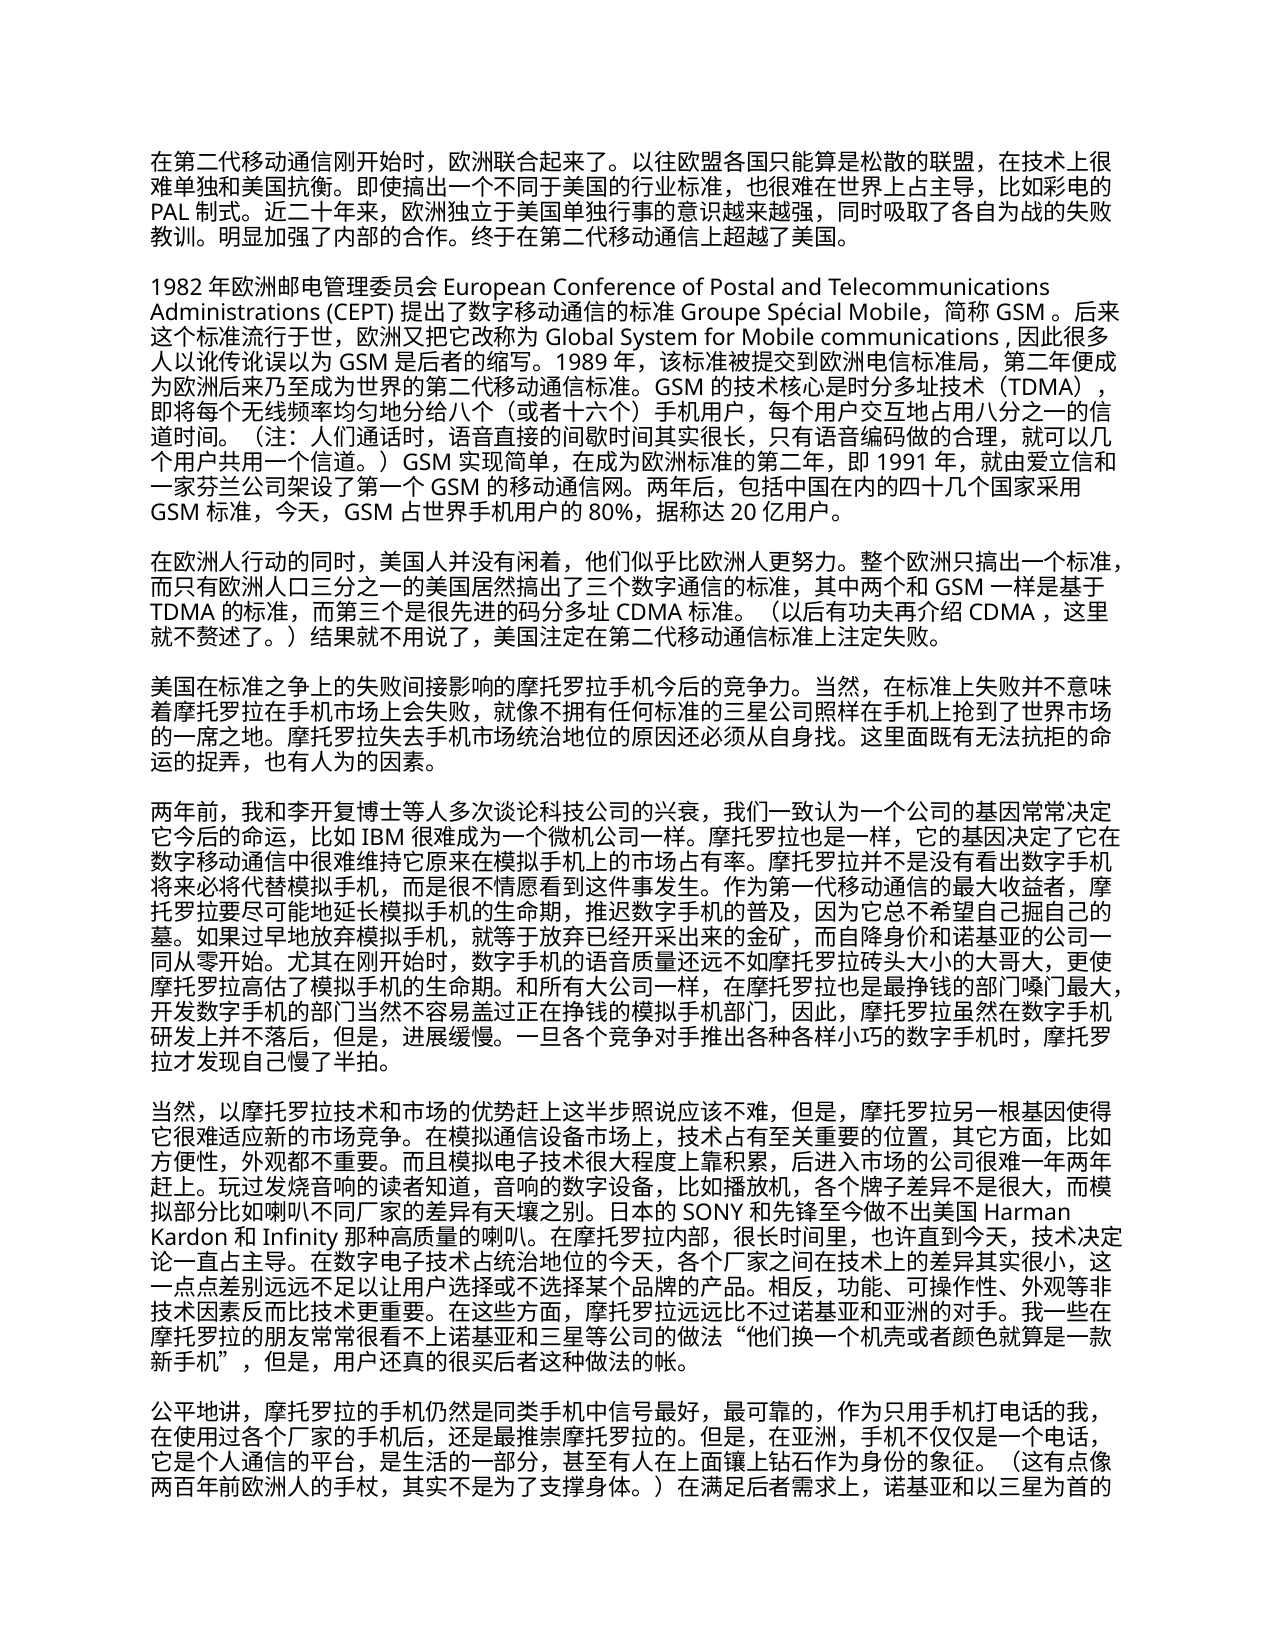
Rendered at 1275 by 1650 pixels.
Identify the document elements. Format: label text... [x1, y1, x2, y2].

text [150, 1400, 1125, 1500]
text 美国在标准之争上的失败间接影响的摩托罗拉手机今后的竞争力。当然，在标准上失败并不意味着摩托罗拉在手机市场上会失败，就像不拥有任何标准的三星公司照样在手机上抢到了世界市场的一席之地。摩托罗拉失去手机市场统治地位的原因还必须从自身找。这里面既有无法抗拒的命运的捉弄，也有人为的因素。 [150, 675, 1125, 775]
text 在欧洲人行动的同时，美国人并没有闲着，他们似乎比欧洲人更努力。整个欧洲只搞出一个标准，而只有欧洲人口三分之一的美国居然搞出了三个数字通信的标准，其中两个和 GSM 一样是基于 TDMA 的标准，而第三个是很先进的码分多址 CDMA 标准。（以后有功夫再介绍 CDMA ，这里就不赘述了。）结果就不用说了，美国注定在第二代移动通信标准上注定失败。 [150, 550, 1125, 650]
text 1982 年欧洲邮电管理委员会 European Conference of Postal and Telecommunications Administrations (CEPT) 提出了数字移动通信的标准 Groupe Spécial Mobile，简称 GSM 。后来这个标准流行于世，欧洲又把它改称为 Global System for Mobile communications , 因此很多人以讹传讹误以为 GSM 是后者的缩写。1989 年，该标准被提交到欧洲电信标准局，第二年便成为欧洲后来乃至成为世界的第二代移动通信标准。GSM 的技术核心是时分多址技术（TDMA），即将每个无线频率均匀地分给八个（或者十六个）手机用户，每个用户交互地占用八分之一的信道时间。（注：人们通话时，语音直接的间歇时间其实很长，只有语音编码做的合理，就可以几个用户共用一个信道。）GSM 实现简单，在成为欧洲标准的第二年，即 1991 年，就由爱立信和一家芬兰公司架设了第一个 GSM 的移动通信网。两年后，包括中国在内的四十几个国家采用 GSM 标准，今天，GSM 占世界手机用户的 80%，据称达 20 亿用户。 [150, 275, 1125, 525]
text 两年前，我和李开复博士等人多次谈论科技公司的兴衰，我们一致认为一个公司的基因常常决定它今后的命运，比如 IBM 很难成为一个微机公司一样。摩托罗拉也是一样，它的基因决定了它在数字移动通信中很难维持它原来在模拟手机上的市场占有率。摩托罗拉并不是没有看出数字手机将来必将代替模拟手机，而是很不情愿看到这件事发生。作为第一代移动通信的最大收益者，摩托罗拉要尽可能地延长模拟手机的生命期，推迟数字手机的普及，因为它总不希望自己掘自己的墓。如果过早地放弃模拟手机，就等于放弃已经开采出来的金矿，而自降身价和诺基亚的公司一同从零开始。尤其在刚开始时，数字手机的语音质量还远不如摩托罗拉砖头大小的大哥大，更使摩托罗拉高估了模拟手机的生命期。和所有大公司一样，在摩托罗拉也是最挣钱的部门嗓门最大，开发数字手机的部门当然不容易盖过正在挣钱的模拟手机部门，因此，摩托罗拉虽然在数字手机研发上并不落后，但是，进展缓慢。一旦各个竞争对手推出各种各样小巧的数字手机时，摩托罗拉才发现自己慢了半拍。 [150, 800, 1125, 1075]
text 在第二代移动通信刚开始时，欧洲联合起来了。以往欧盟各国只能算是松散的联盟，在技术上很难单独和美国抗衡。即使搞出一个不同于美国的行业标准，也很难在世界上占主导，比如彩电的 PAL 制式。近二十年来，欧洲独立于美国单独行事的意识越来越强，同时吸取了各自为战的失败教训。明显加强了内部的合作。终于在第二代移动通信上超越了美国。 [150, 150, 1125, 250]
text 当然，以摩托罗拉技术和市场的优势赶上这半步照说应该不难，但是，摩托罗拉另一根基因使得它很难适应新的市场竞争。在模拟通信设备市场上，技术占有至关重要的位置，其它方面，比如方便性，外观都不重要。而且模拟电子技术很大程度上靠积累，后进入市场的公司很难一年两年赶上。玩过发烧音响的读者知道，音响的数字设备，比如播放机，各个牌子差异不是很大，而模拟部分比如喇叭不同厂家的差异有天壤之别。日本的 SONY 和先锋至今做不出美国 Harman Kardon 和 Infinity 那种高质量的喇叭。在摩托罗拉内部，很长时间里，也许直到今天，技术决定论一直占主导。在数字电子技术占统治地位的今天，各个厂家之间在技术上的差异其实很小，这一点点差别远远不足以让用户选择或不选择某个品牌的产品。相反，功能、可操作性、外观等非技术因素反而比技术更重要。在这些方面，摩托罗拉远远比不过诺基亚和亚洲的对手。我一些在摩托罗拉的朋友常常很看不上诺基亚和三星等公司的做法“他们换一个机壳或者颜色就算是一款新手机”，但是，用户还真的很买后者这种做法的帐。 [150, 1100, 1125, 1375]
